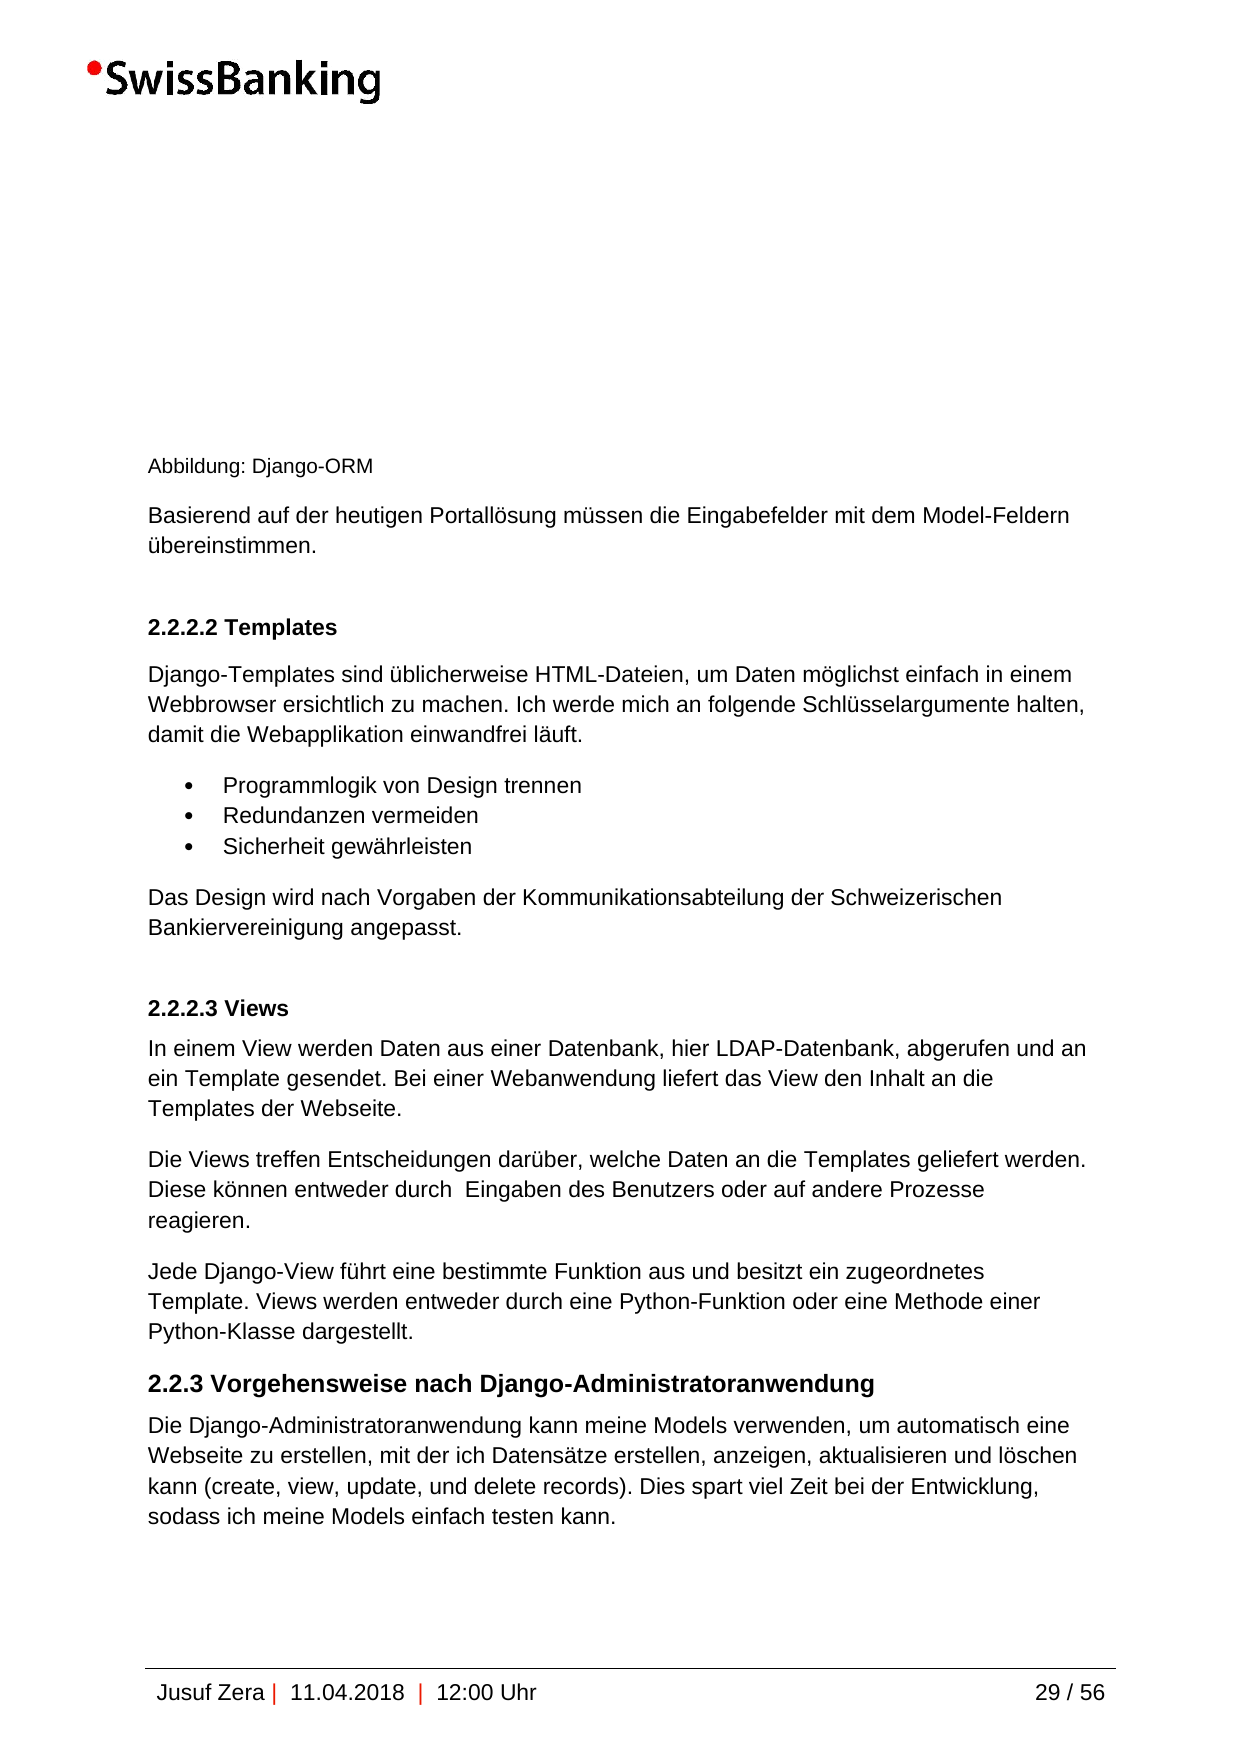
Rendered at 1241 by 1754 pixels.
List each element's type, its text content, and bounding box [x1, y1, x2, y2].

list Programmlogik von Design trennen [185, 772, 1093, 799]
text Abbildung: Django-ORM [148, 454, 1093, 478]
text Das Design wird nach Vorgaben der Kommunikationsabteilung der Schweizerischen Bankiervereinigung angepasst. [148, 884, 1093, 971]
subtitle 2.2.2.3 Views [148, 995, 1093, 1022]
text In einem View werden Daten aus einer Datenbank, hier LDAP-Datenbank, abgerufen und an ein Template gesendet. Bei einer Webanwendung liefert das View den Inhalt an die Templates der Webseite. [148, 1035, 1093, 1121]
text Django-Templates sind üblicherweise HTML-Dateien, um Daten möglichst einfach in einem Webbrowser ersichtlich zu machen. Ich werde mich an folgende Schlüsselargumente halten, damit die Webapplikation einwandfrei läuft. [148, 661, 1093, 748]
text Jede Django-View führt eine bestimmte Funktion aus und besitzt ein zugeordnetes Template. Views werden entweder durch eine Python-Funktion oder eine Methode einer Python-Klasse dargestellt. [148, 1258, 1093, 1344]
picture [87, 59, 380, 104]
text Die Django-Administratoranwendung kann meine Models verwenden, um automatisch eine Webseite zu erstellen, mit der ich Datensätze erstellen, anzeigen, aktualisieren und löschen kann (create, view, update, und delete records). Dies spart viel Zeit bei der Entwicklung, sodass ich meine Models einfach testen kann. [148, 1412, 1093, 1529]
text 2.2.2.2 Templates [148, 614, 1093, 640]
text Die Views treffen Entscheidungen darüber, welche Daten an die Templates geliefert werden. Diese können entweder durch Eingaben des Benutzers oder auf andere Prozesse reagieren. [148, 1146, 1093, 1233]
list Redundanzen vermeiden [185, 802, 1093, 829]
subtitle 2.2.3 Vorgehensweise nach Django-Administratoranwendung [148, 1369, 1093, 1398]
list Sicherheit gewährleisten [185, 833, 1093, 859]
text Basierend auf der heutigen Portallösung müssen die Eingabefelder mit dem Model-Feldern übereinstimmen. [148, 502, 1093, 589]
